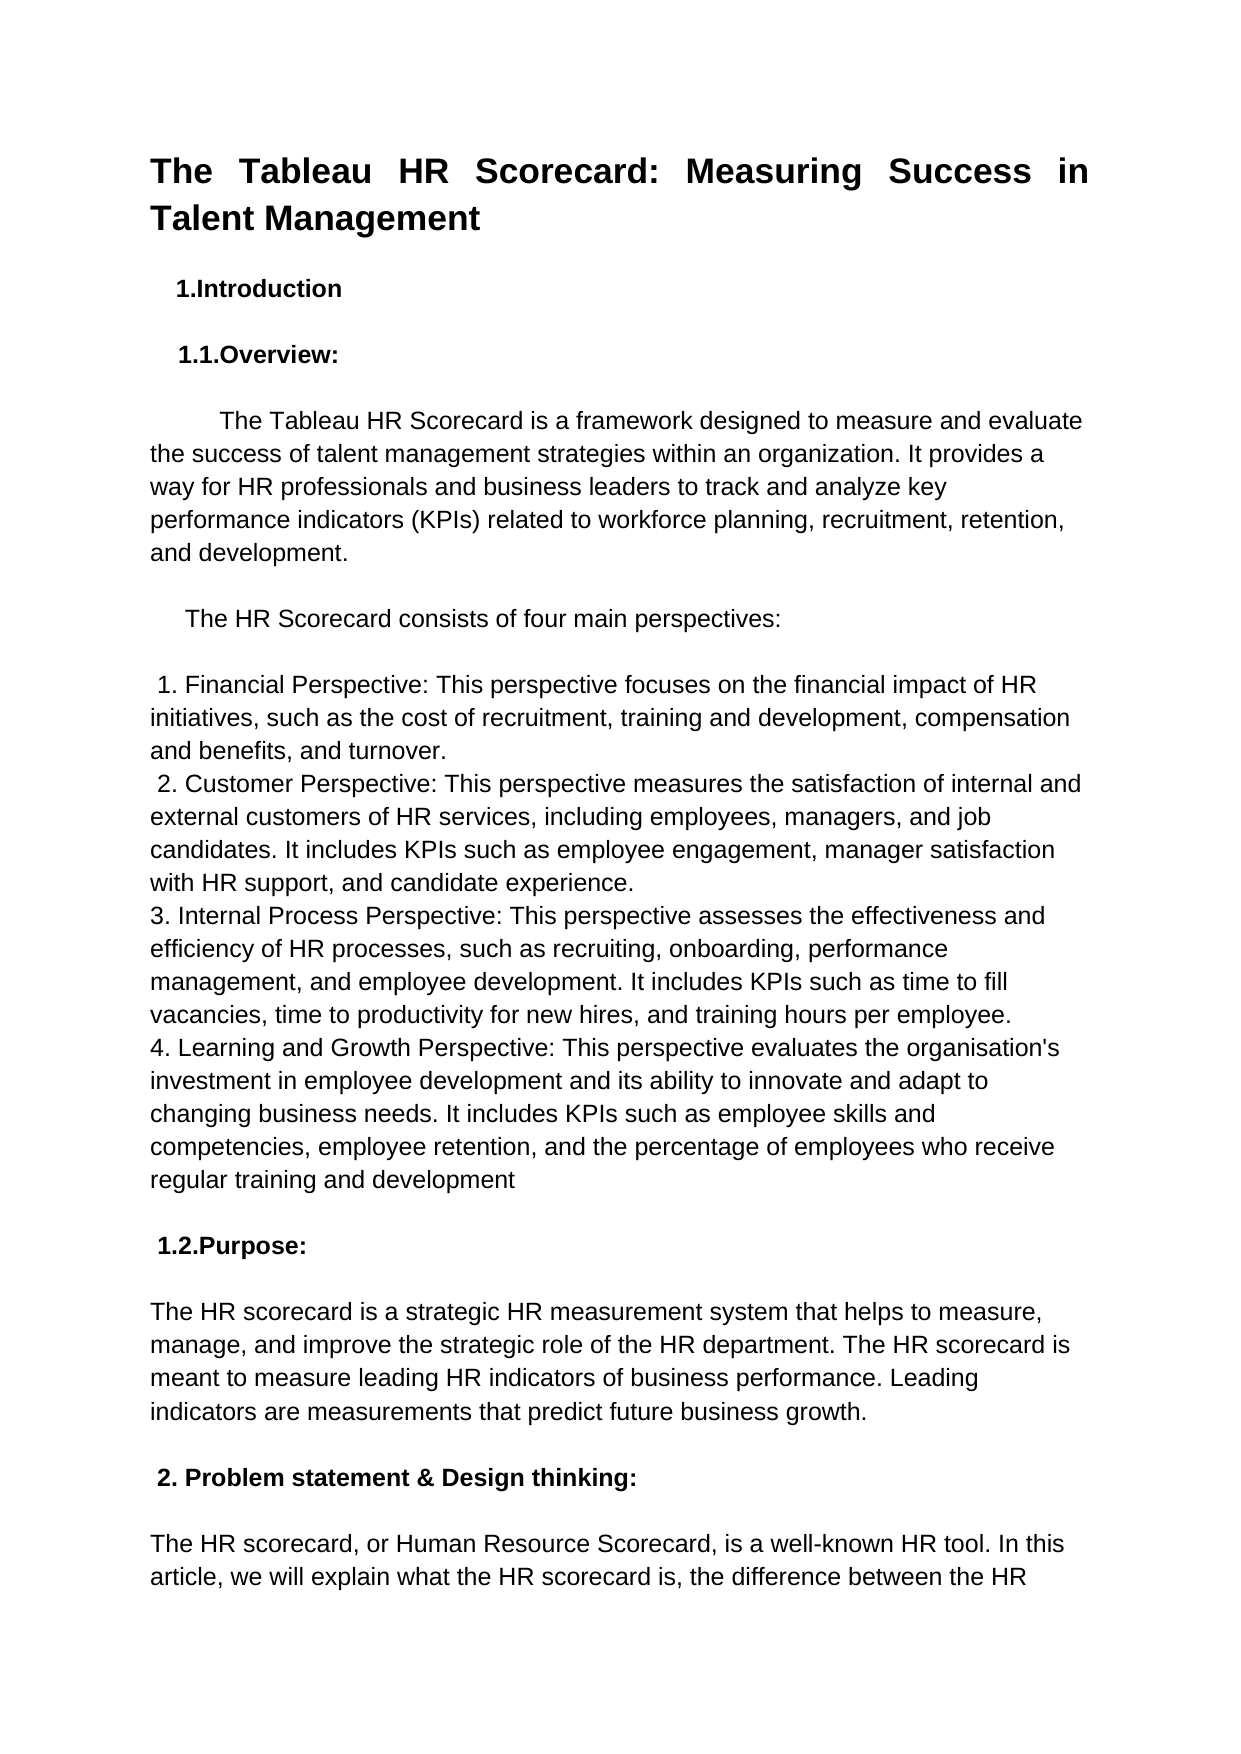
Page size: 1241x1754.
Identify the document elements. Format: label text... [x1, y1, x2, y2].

text 1.Introduction [150, 274, 1090, 302]
text 4. Learning and Growth Perspective: This perspective evaluates the organisation's investment in employee development and its ability to innovate and adapt to changing business needs. It includes KPIs such as employee skills and competencies, employee retention, and the percentage of employees who receive regular training and development [150, 1033, 1090, 1194]
text 2. Customer Perspective: This perspective measures the satisfaction of internal and external customers of HR services, including employees, managers, and job candidates. It includes KPIs such as employee engagement, manager satisfaction with HR support, and candidate experience. [150, 769, 1090, 897]
text The HR Scorecard consists of four main perspectives: [150, 604, 1090, 633]
text The HR scorecard is a strategic HR measurement system that helps to measure, manage, and improve the strategic role of the HR department. The HR scorecard is meant to measure leading HR indicators of business performance. Leading indicators are measurements that predict future business growth. [150, 1297, 1090, 1425]
text 3. Internal Process Perspective: This perspective assesses the effectiveness and efficiency of HR processes, such as recruiting, onboarding, performance management, and employee development. It includes KPIs such as time to fill vacancies, time to productivity for new hires, and training hours per employee. [150, 901, 1090, 1029]
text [150, 1528, 1090, 1590]
text The Tableau HR Scorecard is a framework designed to measure and evaluate the success of talent management strategies within an organization. It provides a way for HR professionals and business leaders to track and analyze key performance indicators (KPIs) related to workforce planning, recruitment, retention, and development. [150, 406, 1090, 567]
text 1. Financial Perspective: This perspective focuses on the financial impact of HR initiatives, such as the cost of recruitment, training and development, compensation and benefits, and turnover. [150, 670, 1090, 765]
text 1.1.Overview: [150, 340, 1090, 368]
text 2. Problem statement & Design thinking: [150, 1462, 1090, 1491]
text 1.2.Purpose: [150, 1231, 1090, 1260]
text The Tableau HR Scorecard: Measuring Success in Talent Management [150, 150, 1090, 237]
